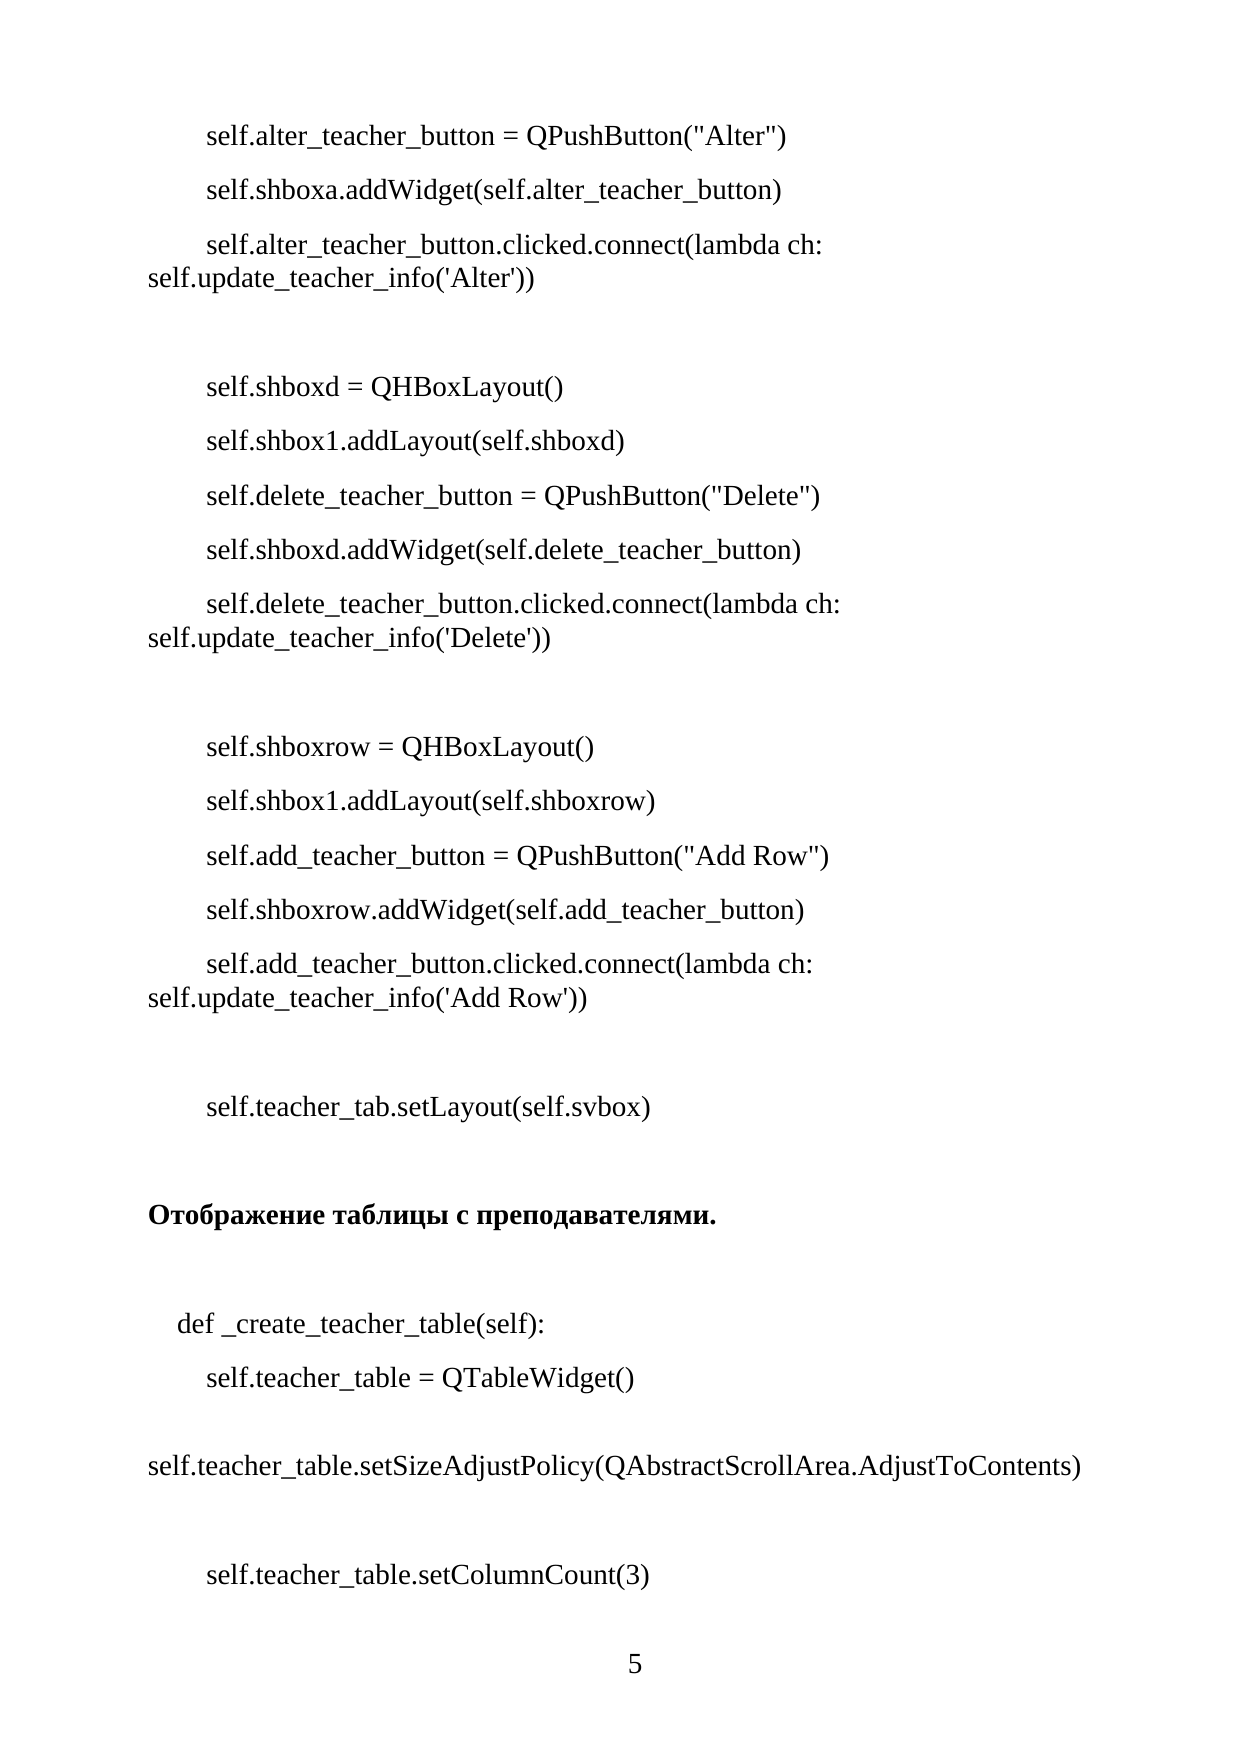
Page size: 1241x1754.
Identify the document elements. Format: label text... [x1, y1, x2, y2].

text self.delete_teacher_button = QPushButton("Delete") [148, 478, 1122, 511]
text self.delete_teacher_button.clicked.connect(lambda ch: self.update_teacher_info('Delete')) [148, 587, 1122, 654]
text self.shboxrow.addWidget(self.add_teacher_button) [148, 892, 1122, 926]
text self.add_teacher_button = QPushButton("Add Row") [148, 838, 1122, 871]
text self.shboxrow = QHBoxLayout() [148, 729, 1122, 762]
text self.shboxd.addWidget(self.delete_teacher_button) [148, 532, 1122, 566]
text self.teacher_table.setColumnCount(3) [148, 1557, 1122, 1591]
text self.alter_teacher_button = QPushButton("Alter") [148, 118, 1122, 152]
text self.shboxd = QHBoxLayout() [148, 369, 1122, 403]
text self.alter_teacher_button.clicked.connect(lambda ch: self.update_teacher_info('Alter')) [148, 227, 1122, 294]
text self.teacher_table = QTableWidget() [148, 1361, 1122, 1394]
text self.add_teacher_button.clicked.connect(lambda ch: self.update_teacher_info('Add Row')) [148, 946, 1122, 1013]
text self.shboxa.addWidget(self.alter_teacher_button) [148, 172, 1122, 206]
text self.shbox1.addLayout(self.shboxd) [148, 423, 1122, 457]
text Отображение таблицы с преподавателями. [148, 1197, 1122, 1231]
text def _create_teacher_table(self): [148, 1306, 1122, 1340]
text self.shbox1.addLayout(self.shboxrow) [148, 783, 1122, 817]
text self.teacher_tab.setLayout(self.svbox) [148, 1089, 1122, 1122]
text self.teacher_table.setSizeAdjustPolicy(QAbstractScrollArea.AdjustToContents) [148, 1415, 1122, 1482]
